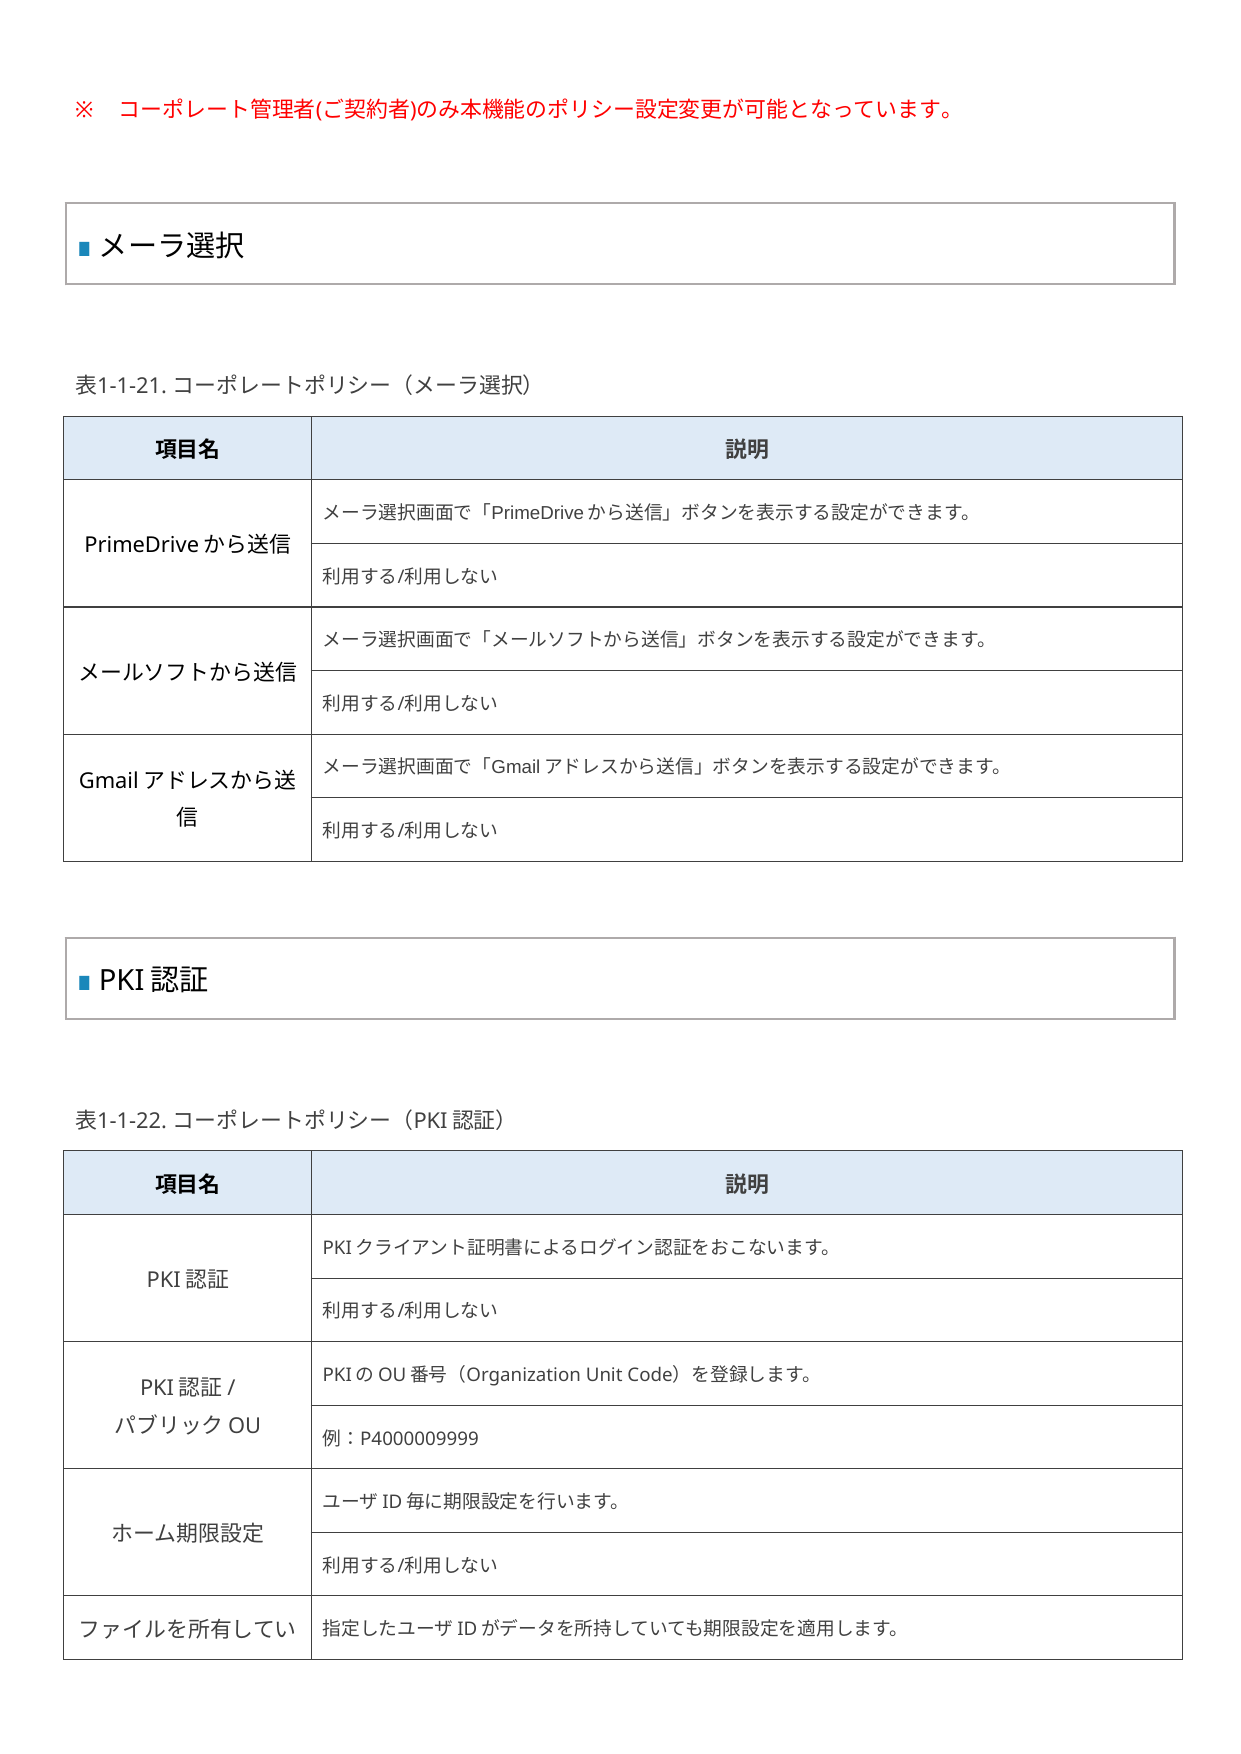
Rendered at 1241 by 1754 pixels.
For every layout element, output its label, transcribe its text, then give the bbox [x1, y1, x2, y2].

table_cell メーラ選択画面で「メールソフトから送信」ボタンを表示する設定ができます。 [312, 608, 1182, 670]
text コーポレートポリシー（PKI認証） [75, 1100, 1165, 1138]
table_cell 指定したユーザIDがデータを所持していても期限設定を適用します。 [312, 1596, 1182, 1659]
table_cell ユーザID毎に期限設定を行います。 [312, 1469, 1182, 1532]
table_cell メーラ選択画面で「Gmailアドレスから送信」ボタンを表示する設定ができます。 [312, 735, 1182, 797]
text PKI認証 [67, 939, 1173, 1018]
table_cell 例：P4000009999 [312, 1406, 1182, 1468]
table_cell メールソフトから送信 [64, 608, 311, 733]
table_cell ファイルを所有している ユーザのホーム期限設定 [64, 1596, 311, 1659]
table_header 項目名 [64, 1151, 311, 1214]
text コーポレートポリシー（メーラ選択） [75, 366, 1165, 403]
table_header 説明 [312, 1151, 1182, 1214]
table_header 説明 [312, 417, 1182, 479]
text メーラ選択 [67, 204, 1173, 283]
table_cell 利用する/利用しない [312, 798, 1182, 861]
table_cell 利用する/利用しない [312, 544, 1182, 606]
table_cell 利用する/利用しない [312, 1533, 1182, 1595]
table_cell 利用する/利用しない [312, 1279, 1182, 1341]
table_header 項目名 [64, 417, 311, 479]
table_cell PrimeDriveから送信 [64, 480, 311, 606]
table_cell メーラ選択画面で「PrimeDriveから送信」ボタンを表示する設定ができます。 [312, 480, 1182, 543]
table_cell PKI認証 [64, 1215, 311, 1341]
table_cell PKIクライアント証明書によるログイン認証をおこないます。 [312, 1215, 1182, 1277]
table_cell Gmailアドレスから送信 [64, 735, 311, 861]
table_cell ホーム期限設定 [64, 1469, 311, 1595]
table_cell PKIのOU番号（Organization Unit Code）を登録します。 [312, 1342, 1182, 1404]
table_cell PKI認証 / パブリックOU [64, 1342, 311, 1468]
text コーポレート管理者(ご契約者)のみ本機能のポリシー設定変更が可能となっています。 [75, 89, 1165, 127]
table_cell 利用する/利用しない [312, 671, 1182, 733]
